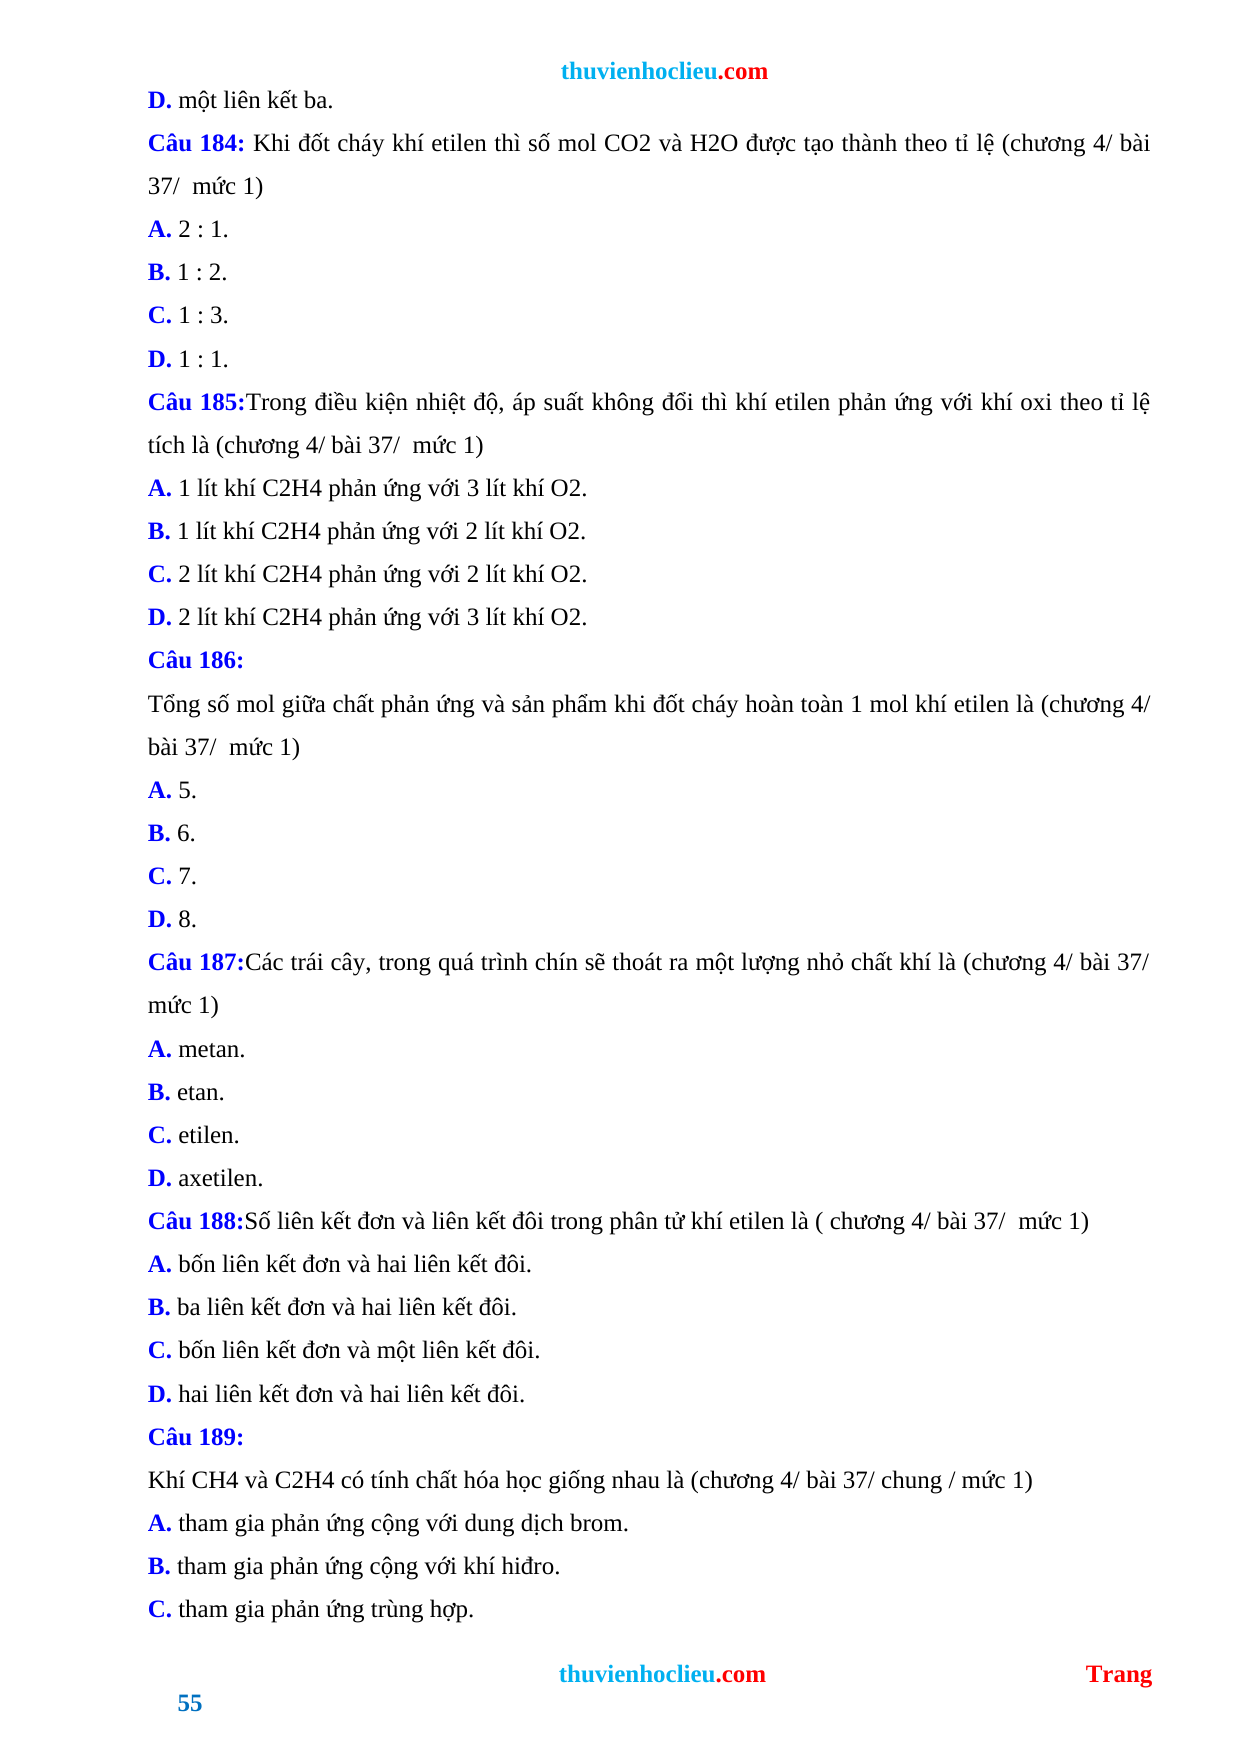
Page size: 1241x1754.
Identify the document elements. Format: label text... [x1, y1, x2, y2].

text C. tham gia phản ứng trùng hợp. [148, 1594, 1152, 1623]
text C. 2 lít khí C2H4 phản ứng với 2 lít khí O2. [148, 559, 1152, 588]
text D. 1 : 1. [148, 344, 1152, 372]
text A. tham gia phản ứng cộng với dung dịch brom. [148, 1508, 1152, 1537]
text B. 1 lít khí C2H4 phản ứng với 2 lít khí O2. [148, 516, 1152, 545]
text Câu 189: [148, 1422, 1152, 1451]
text D. axetilen. [148, 1163, 1152, 1192]
text Câu 185:Trong điều kiện nhiệt độ, áp suất không đổi thì khí etilen phản ứng với khí oxi theo tỉ lệ tích là (chương 4/ bài 37/ mức 1) [148, 387, 1152, 459]
text B. tham gia phản ứng cộng với khí hiđro. [148, 1551, 1152, 1580]
text C. 1 : 3. [148, 301, 1152, 329]
text B. 1 : 2. [148, 257, 1152, 286]
text D. hai liên kết đơn và hai liên kết đôi. [148, 1379, 1152, 1407]
text A. bốn liên kết đơn và hai liên kết đôi. [148, 1249, 1152, 1278]
text D. 2 lít khí C2H4 phản ứng với 3 lít khí O2. [148, 602, 1152, 631]
text D. 8. [148, 904, 1152, 933]
text B. etan. [148, 1077, 1152, 1106]
text Câu 186: [148, 646, 1152, 674]
text Câu 188:Số liên kết đơn và liên kết đôi trong phân tử khí etilen là ( chương 4/ bài 37/ mức 1) [148, 1206, 1152, 1235]
text Khí CH4 và C2H4 có tính chất hóa học giống nhau là (chương 4/ bài 37/ chung / mức 1) [148, 1465, 1152, 1494]
text Câu 187:Các trái cây, trong quá trình chín sẽ thoát ra một lượng nhỏ chất khí là (chương 4/ bài 37/ mức 1) [148, 947, 1152, 1019]
text A. 5. [148, 775, 1152, 804]
text C. etilen. [148, 1120, 1152, 1149]
text A. metan. [148, 1034, 1152, 1062]
text A. 1 lít khí C2H4 phản ứng với 3 lít khí O2. [148, 473, 1152, 502]
text B. ba liên kết đơn và hai liên kết đôi. [148, 1292, 1152, 1321]
text Tổng số mol giữa chất phản ứng và sản phẩm khi đốt cháy hoàn toàn 1 mol khí etilen là (chương 4/ bài 37/ mức 1) [148, 689, 1152, 761]
text C. bốn liên kết đơn và một liên kết đôi. [148, 1336, 1152, 1364]
text C. 7. [148, 861, 1152, 890]
text D. một liên kết ba. [148, 85, 1152, 114]
text B. 6. [148, 818, 1152, 847]
text Câu 184: Khi đốt cháy khí etilen thì số mol CO2 và H2O được tạo thành theo tỉ lệ (chương 4/ bài 37/ mức 1) [148, 128, 1152, 200]
text A. 2 : 1. [148, 214, 1152, 243]
